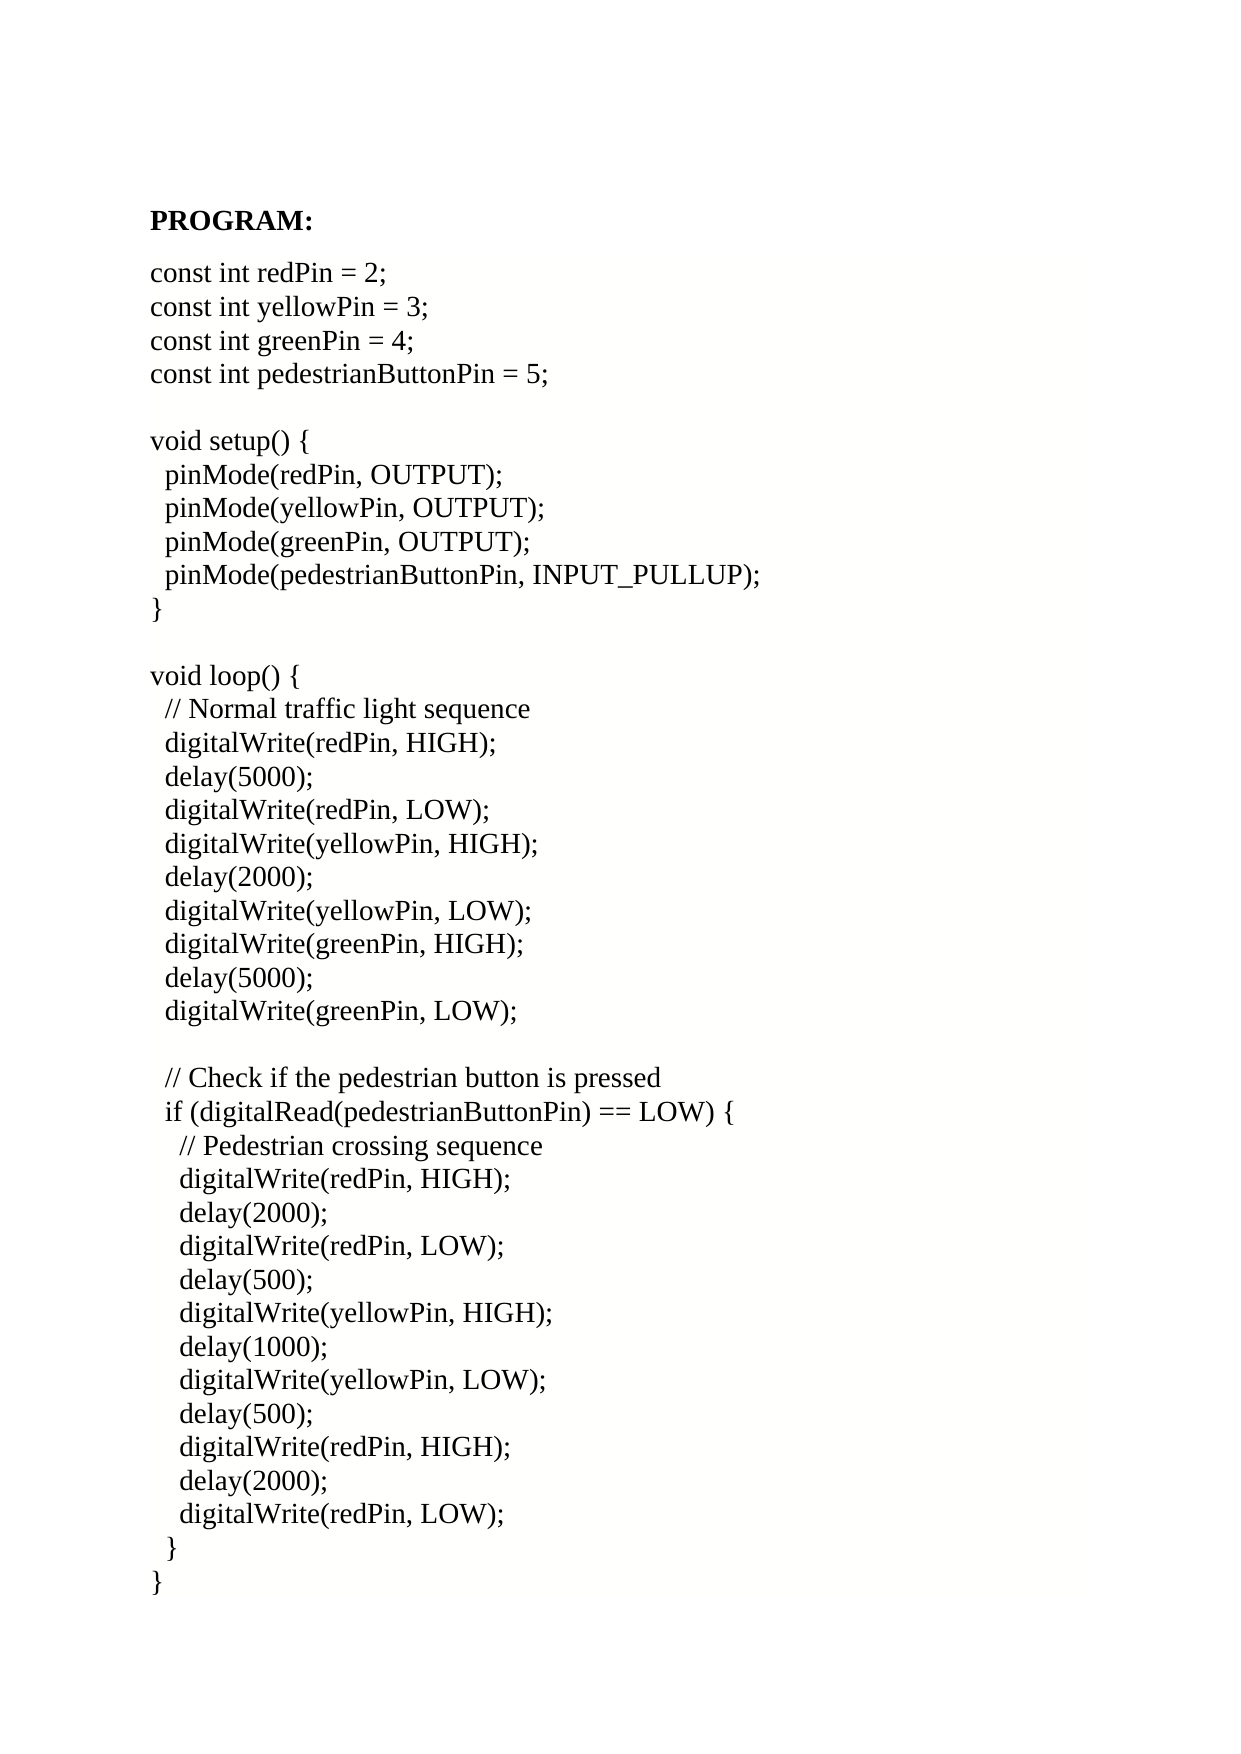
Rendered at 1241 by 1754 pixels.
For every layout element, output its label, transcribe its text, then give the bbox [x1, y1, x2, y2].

text const int yellowPin = 3; [150, 289, 1090, 323]
text pinMode(pedestrianButtonPin, INPUT_PULLUP); [150, 557, 1090, 591]
text // Pedestrian crossing sequence [150, 1128, 1090, 1161]
text digitalWrite(greenPin, LOW); [150, 993, 1090, 1027]
text const int redPin = 2; [150, 256, 1090, 289]
text digitalWrite(yellowPin, LOW); [150, 1362, 1090, 1396]
text digitalWrite(yellowPin, LOW); [150, 893, 1090, 926]
text delay(500); [150, 1396, 1090, 1429]
text // Check if the pedestrian button is pressed [150, 1061, 1090, 1094]
text const int greenPin = 4; [150, 323, 1090, 356]
text digitalWrite(redPin, HIGH); [150, 725, 1090, 759]
text } [150, 1530, 1090, 1564]
text digitalWrite(yellowPin, HIGH); [150, 1295, 1090, 1329]
text void setup() { [150, 423, 1090, 457]
text digitalWrite(yellowPin, HIGH); [150, 826, 1090, 859]
text delay(5000); [150, 759, 1090, 792]
text digitalWrite(redPin, LOW); [150, 1497, 1090, 1530]
text digitalWrite(greenPin, HIGH); [150, 926, 1090, 960]
text digitalWrite(redPin, LOW); [150, 1228, 1090, 1262]
text delay(500); [150, 1262, 1090, 1295]
text // Normal traffic light sequence [150, 692, 1090, 725]
text pinMode(greenPin, OUTPUT); [150, 524, 1090, 557]
text PROGRAM: [150, 203, 1090, 236]
text delay(2000); [150, 1463, 1090, 1497]
text delay(2000); [150, 1195, 1090, 1228]
text pinMode(redPin, OUTPUT); [150, 457, 1090, 490]
text void loop() { [150, 658, 1090, 692]
text delay(2000); [150, 859, 1090, 893]
text if (digitalRead(pedestrianButtonPin) == LOW) { [150, 1094, 1090, 1128]
text delay(1000); [150, 1329, 1090, 1362]
text digitalWrite(redPin, HIGH); [150, 1161, 1090, 1195]
text pinMode(yellowPin, OUTPUT); [150, 490, 1090, 524]
text const int pedestrianButtonPin = 5; [150, 356, 1090, 390]
text digitalWrite(redPin, LOW); [150, 792, 1090, 826]
text } [150, 591, 1090, 624]
text delay(5000); [150, 960, 1090, 993]
text digitalWrite(redPin, HIGH); [150, 1429, 1090, 1463]
text } [150, 1564, 1090, 1597]
